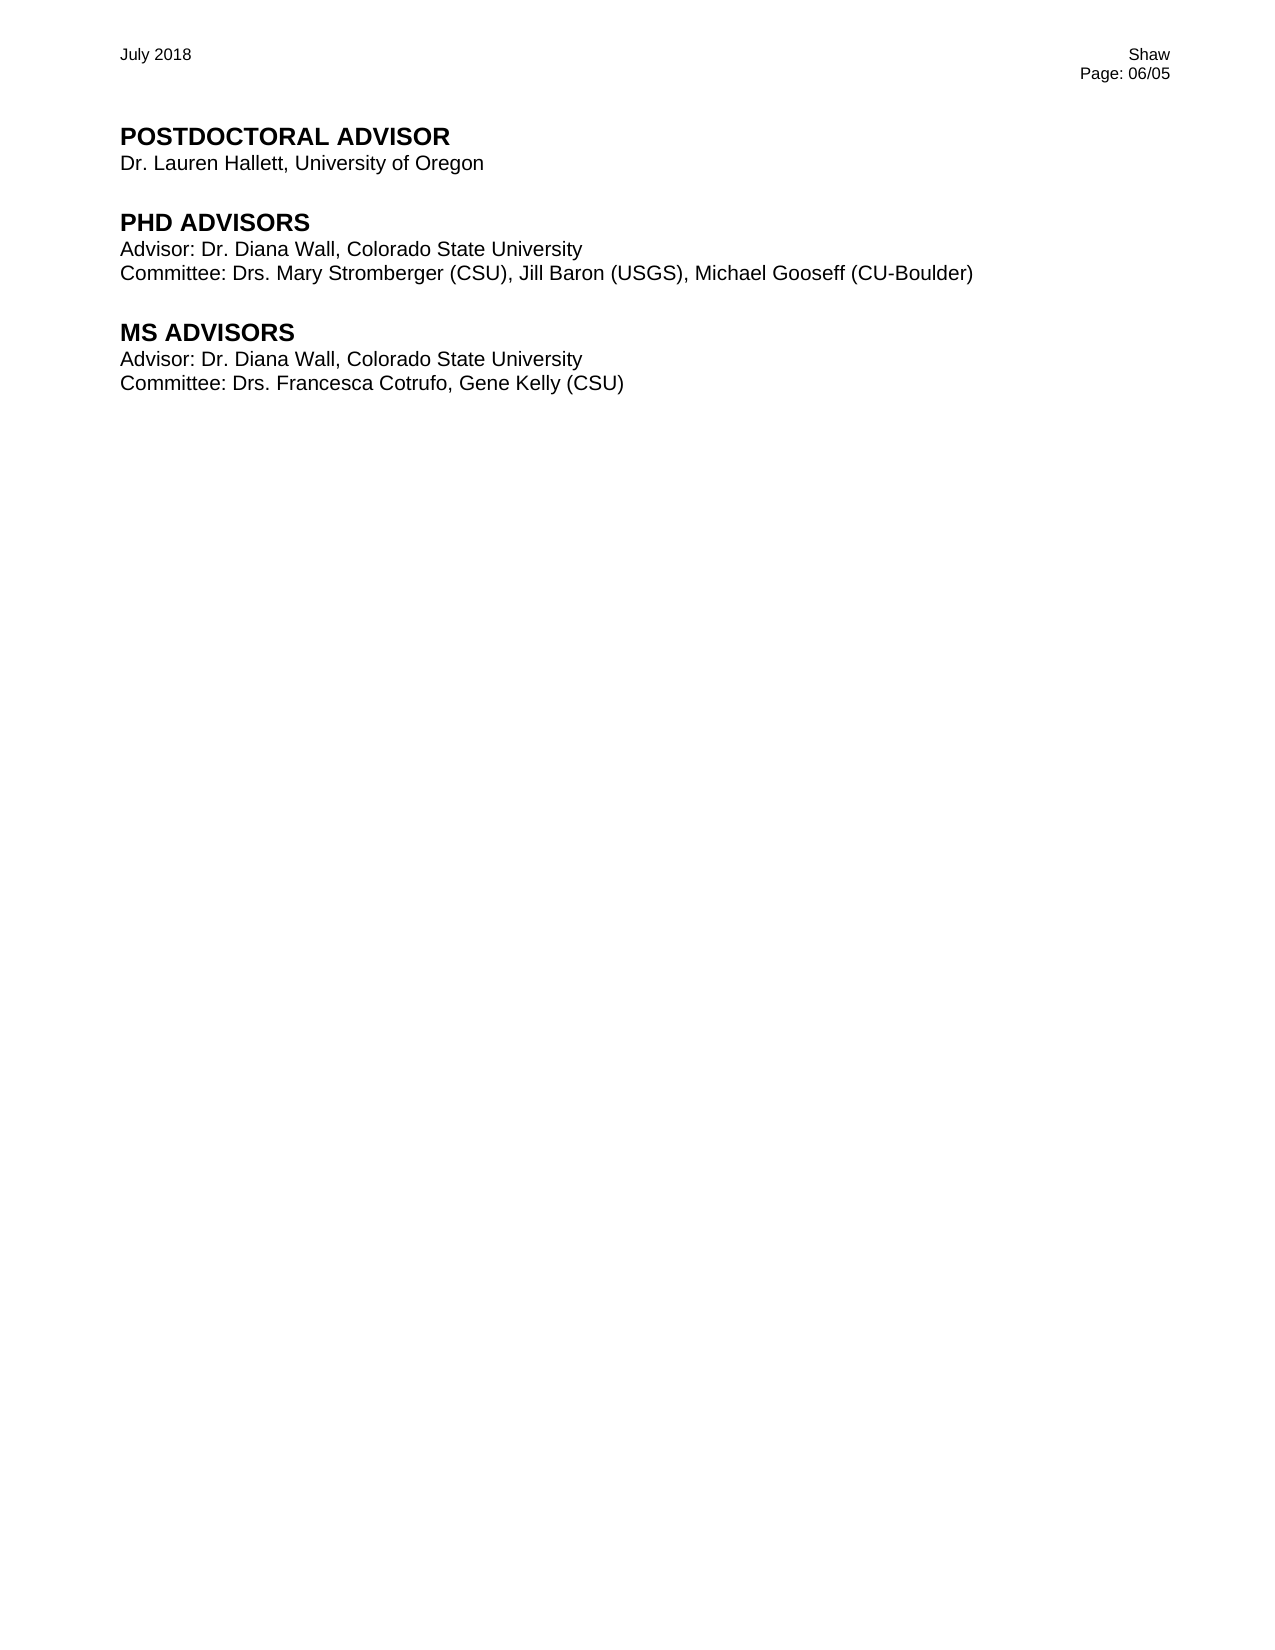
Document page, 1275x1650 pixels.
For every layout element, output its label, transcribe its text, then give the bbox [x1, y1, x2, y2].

text POSTDOCTORAL ADVISOR [120, 122, 1140, 150]
text Advisor: Dr. Diana Wall, Colorado State University [120, 237, 1140, 261]
text Advisor: Dr. Diana Wall, Colorado State University [120, 347, 1140, 371]
text PHD ADVISORS [120, 208, 1140, 237]
text Committee: Drs. Francesca Cotrufo, Gene Kelly (CSU) [120, 371, 1140, 395]
text Committee: Drs. Mary Stromberger (CSU), Jill Baron (USGS), Michael Gooseff (CU-Boulder) [120, 261, 1140, 284]
text MS ADVISORS [120, 318, 1140, 347]
text Dr. Lauren Hallett, University of Oregon [120, 150, 1140, 174]
